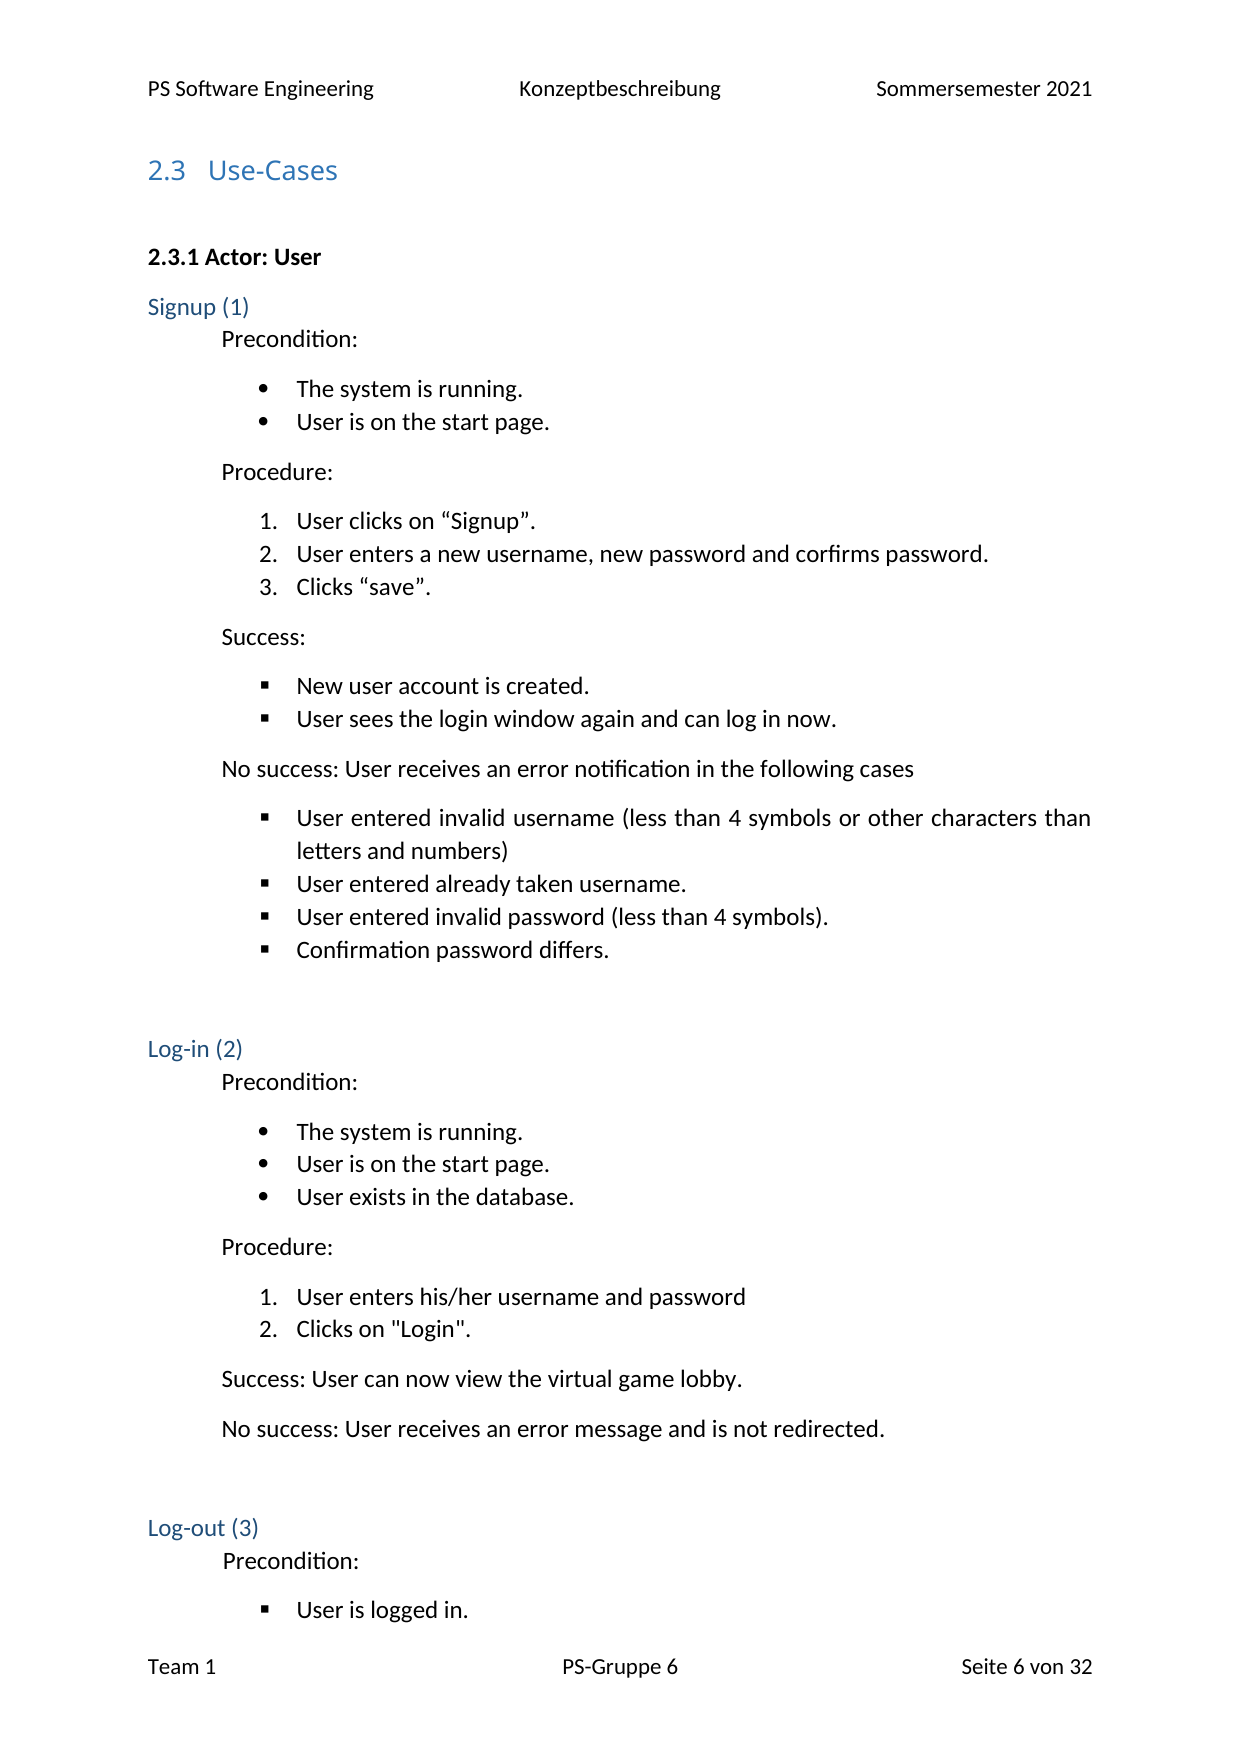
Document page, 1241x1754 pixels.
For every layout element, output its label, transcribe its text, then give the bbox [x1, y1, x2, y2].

text Success: [221, 621, 1093, 651]
subtitle Log-out (3) [148, 1512, 1093, 1542]
list User sees the login window again and can log in now. [259, 703, 1093, 734]
list User entered invalid password (less than 4 symbols). [259, 901, 1093, 932]
list User entered already taken username. [259, 868, 1093, 899]
list The system is running. [259, 373, 1093, 404]
subtitle Log-in (2) [148, 1033, 1093, 1064]
text No success: User receives an error message and is not redirected. [221, 1413, 1093, 1443]
text No success: User receives an error notification in the following cases [221, 753, 1093, 783]
list User is logged in. [259, 1594, 1093, 1625]
list Clicks “save”. [259, 571, 1093, 602]
list User is on the start page. [259, 1149, 1093, 1179]
list Confirmation password differs. [259, 934, 1093, 964]
list User is on the start page. [259, 406, 1093, 437]
text Procedure: [221, 456, 1093, 486]
list User enters a new username, new password and corfirms password. [259, 538, 1093, 569]
list User enters his/her username and password [259, 1281, 1093, 1311]
list User entered invalid username (less than 4 symbols or other characters than letters and numbers) [259, 802, 1093, 866]
list New user account is created. [259, 670, 1093, 701]
list User exists in the database. [259, 1182, 1093, 1212]
text Procedure: [221, 1231, 1093, 1262]
text Precondition: [221, 324, 1093, 354]
list User clicks on “Signup”. [259, 505, 1093, 536]
text Precondition: [221, 1066, 1093, 1097]
subtitle Signup (1) [148, 291, 1093, 321]
list Clicks on "Login". [259, 1314, 1093, 1344]
text Precondition: [148, 1545, 1093, 1575]
subtitle Use-Cases [148, 152, 1093, 189]
text 2.3.1 Actor: User [148, 241, 1093, 272]
text Success: User can now view the virtual game lobby. [221, 1363, 1093, 1394]
list The system is running. [259, 1116, 1093, 1146]
